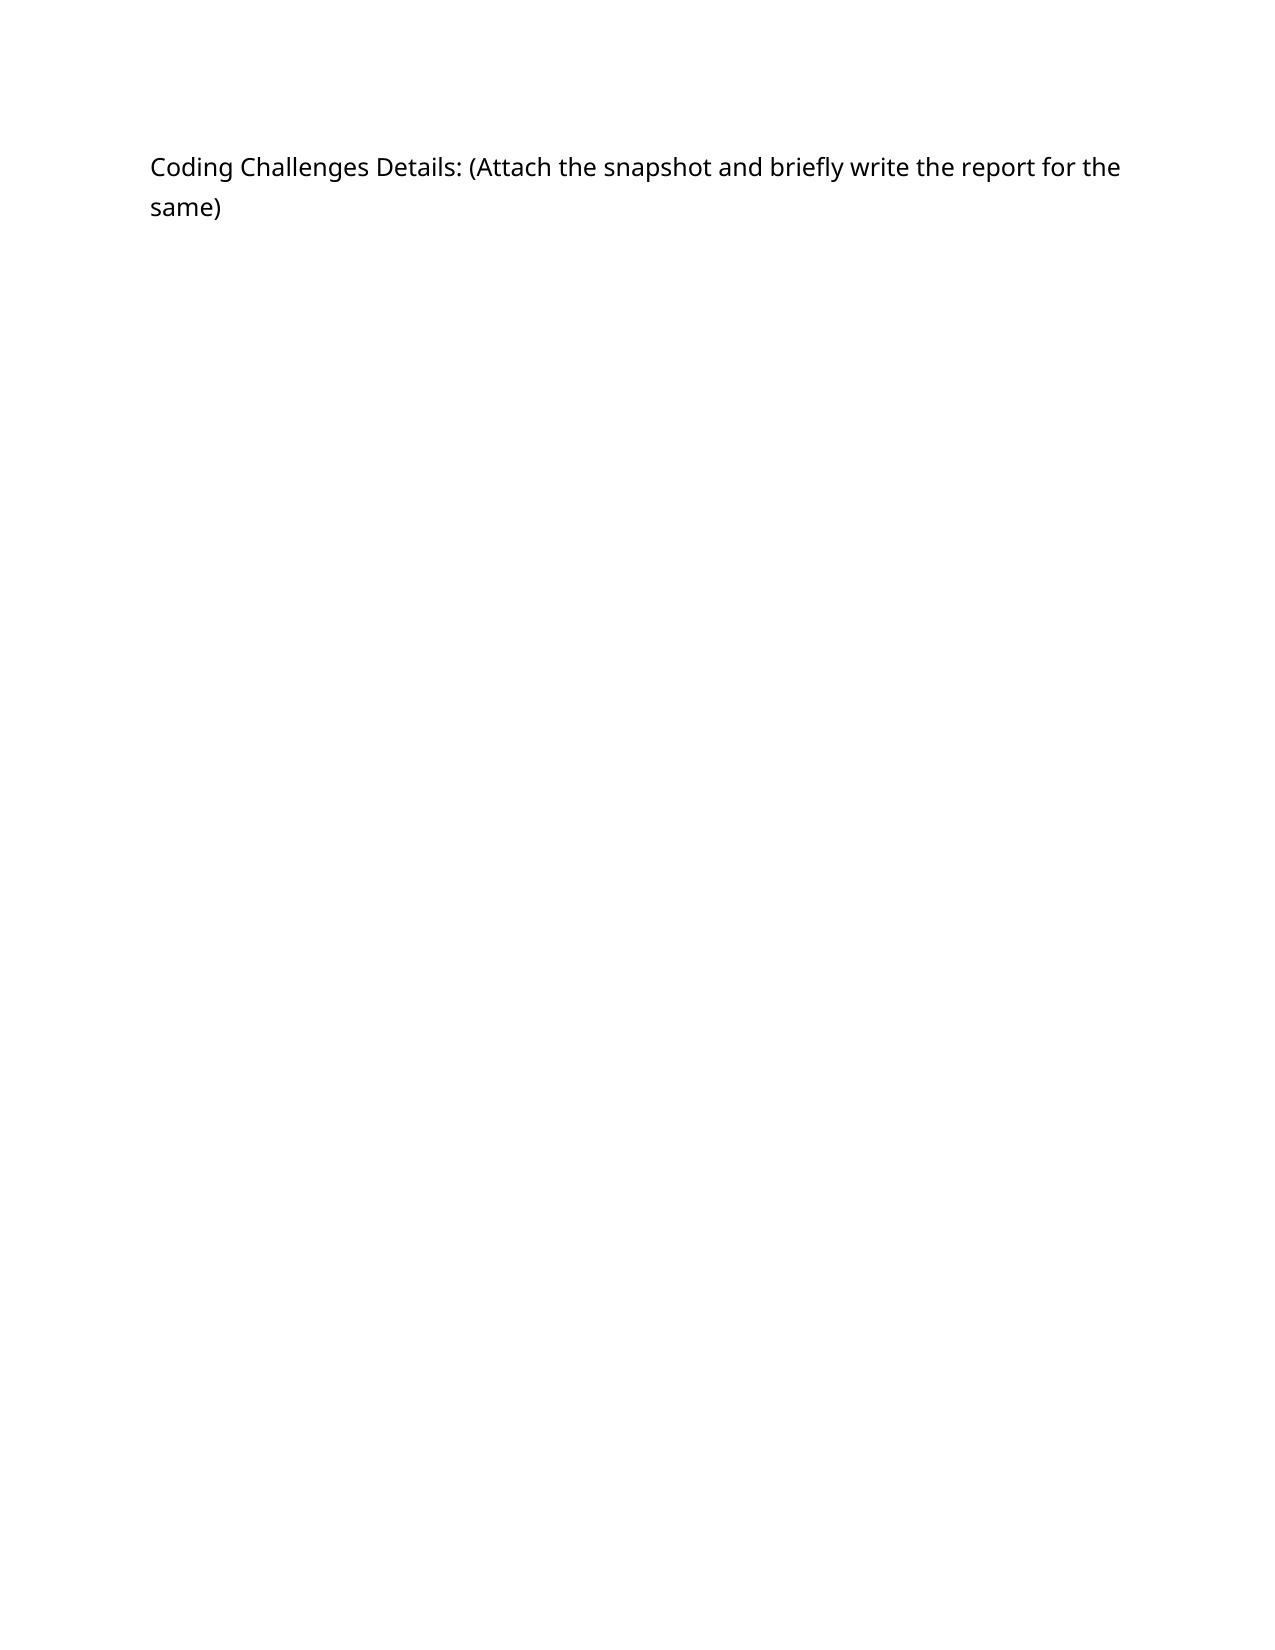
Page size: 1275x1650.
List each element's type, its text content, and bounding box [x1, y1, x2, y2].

text Coding Challenges Details: (Attach the snapshot and briefly write the report for the same) [150, 150, 1125, 223]
